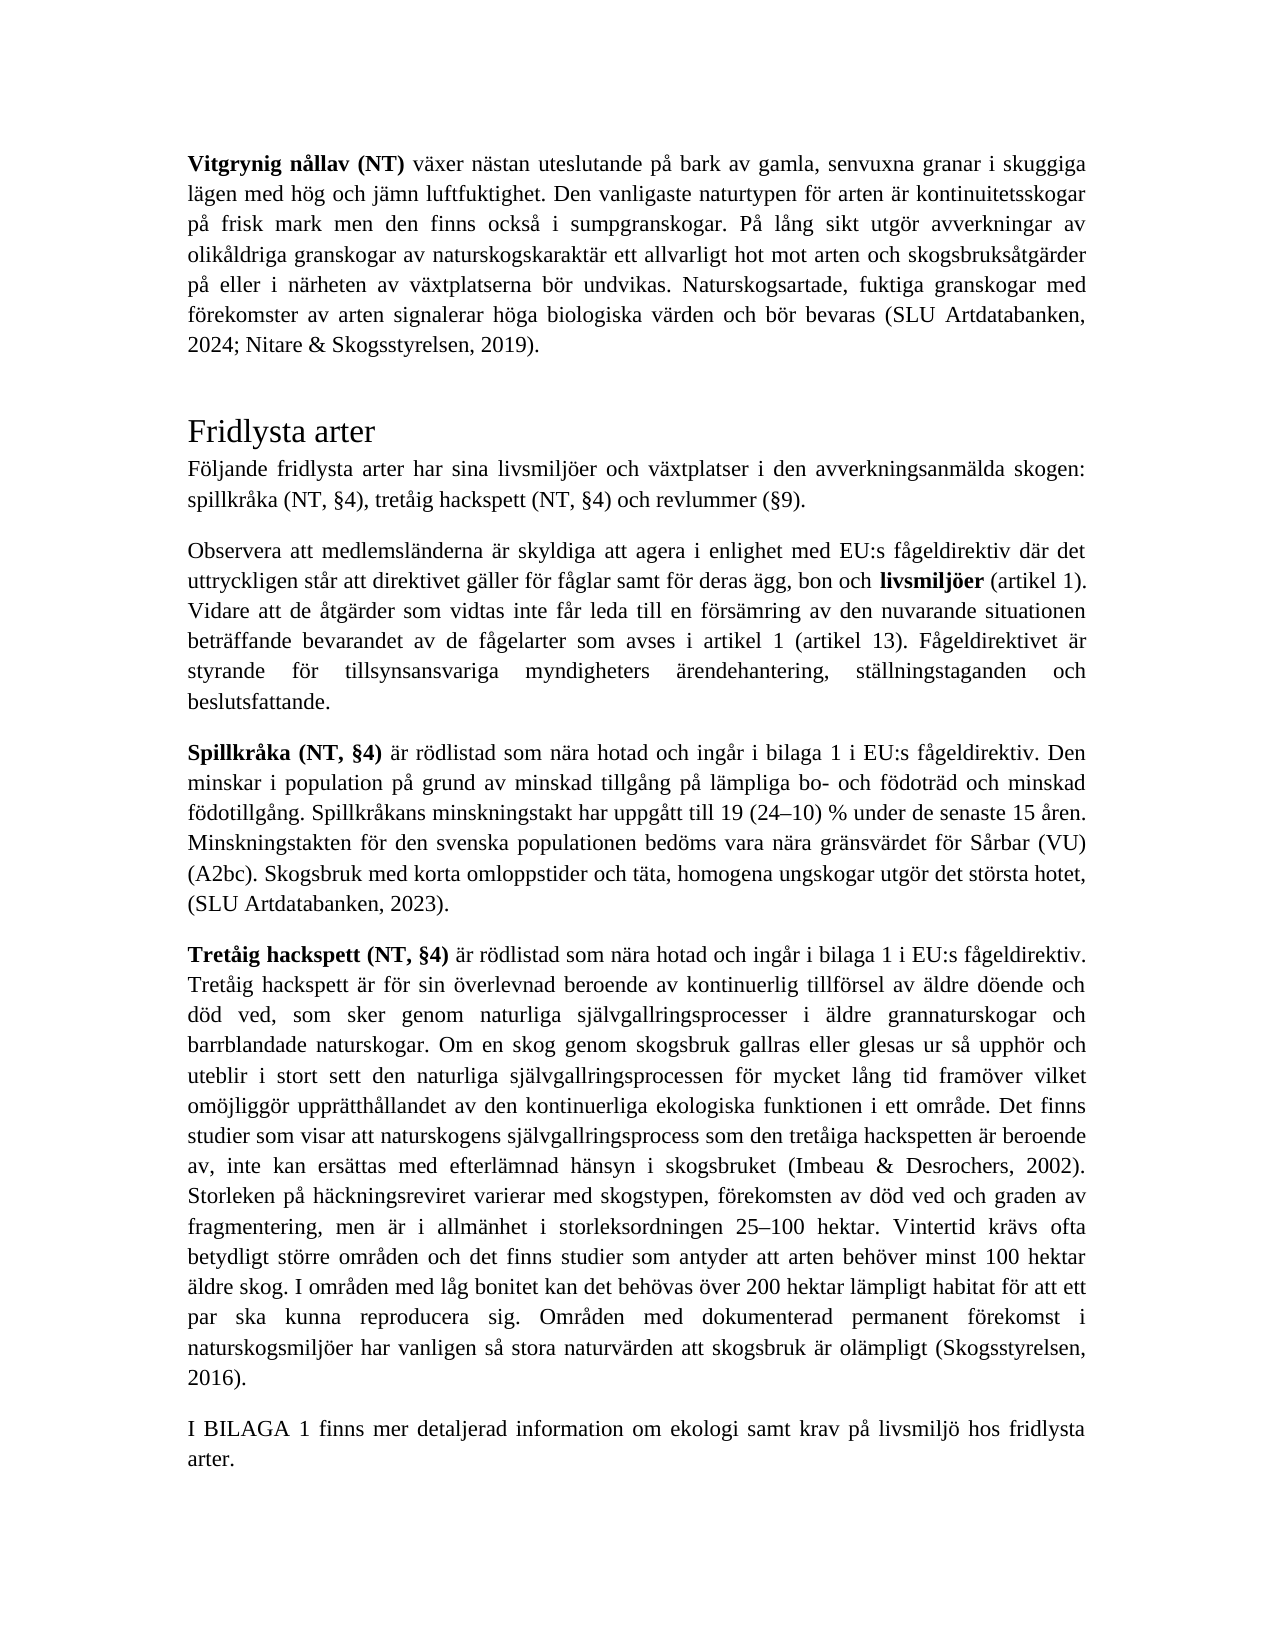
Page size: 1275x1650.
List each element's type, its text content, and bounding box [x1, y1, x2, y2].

text Tretåig hackspett (NT, §4) är rödlistad som nära hotad och ingår i bilaga 1 i EU:s fågeldirektiv. Tretåig hackspett är för sin överlevnad beroende av kontinuerlig tillförsel av äldre döende och död ved, som sker genom naturliga självgallringsprocesser i äldre grannaturskogar och barrblandade naturskogar. Om en skog genom skogsbruk gallras eller glesas ur så upphör och uteblir i stort sett den naturliga självgallringsprocessen för mycket lång tid framöver vilket omöjliggör upprätthållandet av den kontinuerliga ekologiska funktionen i ett område. Det finns studier som visar att naturskogens självgallringsprocess som den tretåiga hackspetten är beroende av, inte kan ersättas med efterlämnad hänsyn i skogsbruket (Imbeau & Desrochers, 2002). Storleken på häckningsreviret varierar med skogstypen, förekomsten av död ved och graden av fragmentering, men är i allmänhet i storleksordningen 25–100 hektar. Vintertid krävs ofta betydligt större områden och det finns studier som antyder att arten behöver minst 100 hektar äldre skog. I områden med låg bonitet kan det behövas över 200 hektar lämpligt habitat för att ett par ska kunna reproducera sig. Områden med dokumenterad permanent förekomst i naturskogsmiljöer har vanligen så stora naturvärden att skogsbruk är olämpligt (Skogsstyrelsen, 2016). [187, 941, 1087, 1390]
text Följande fridlysta arter har sina livsmiljöer och växtplatser i den avverkningsanmälda skogen: spillkråka (NT, §4), tretåig hackspett (NT, §4) och revlummer (§9). [187, 456, 1087, 512]
subtitle Fridlysta arter [187, 411, 1087, 450]
text Vitgrynig nållav (NT) växer nästan uteslutande på bark av gamla, senvuxna granar i skuggiga lägen med hög och jämn luftfuktighet. Den vanligaste naturtypen för arten är kontinuitetsskogar på frisk mark men den finns också i sumpgranskogar. På lång sikt utgör avverkningar av olikåldriga granskogar av naturskogskaraktär ett allvarligt hot mot arten och skogsbruksåtgärder på eller i närheten av växtplatserna bör undvikas. Naturskogsartade, fuktiga granskogar med förekomster av arten signalerar höga biologiska värden och bör bevaras (SLU Artdatabanken, 2024; Nitare & Skogsstyrelsen, 2019). [187, 150, 1087, 358]
text Observera att medlemsländerna är skyldiga att agera i enlighet med EU:s fågeldirektiv där det uttryckligen står att direktivet gäller för fåglar samt för deras ägg, bon och livsmiljöer (artikel 1). Vidare att de åtgärder som vidtas inte får leda till en försämring av den nuvarande situationen beträffande bevarandet av de fågelarter som avses i artikel 1 (artikel 13). Fågeldirektivet är styrande för tillsynsansvariga myndigheters ärendehantering, ställningstaganden och beslutsfattande. [187, 537, 1087, 714]
text Spillkråka (NT, §4) är rödlistad som nära hotad och ingår i bilaga 1 i EU:s fågeldirektiv. Den minskar i population på grund av minskad tillgång på lämpliga bo- och födoträd och minskad födotillgång. Spillkråkans minskningstakt har uppgått till 19 (24–10) % under de senaste 15 åren. Minskningstakten för den svenska populationen bedöms vara nära gränsvärdet för Sårbar (VU) (A2bc). Skogsbruk med korta omloppstider och täta, homogena ungskogar utgör det största hotet, (SLU Artdatabanken, 2023). [187, 739, 1087, 916]
text I BILAGA 1 finns mer detaljerad information om ekologi samt krav på livsmiljö hos fridlysta arter. [187, 1415, 1087, 1471]
